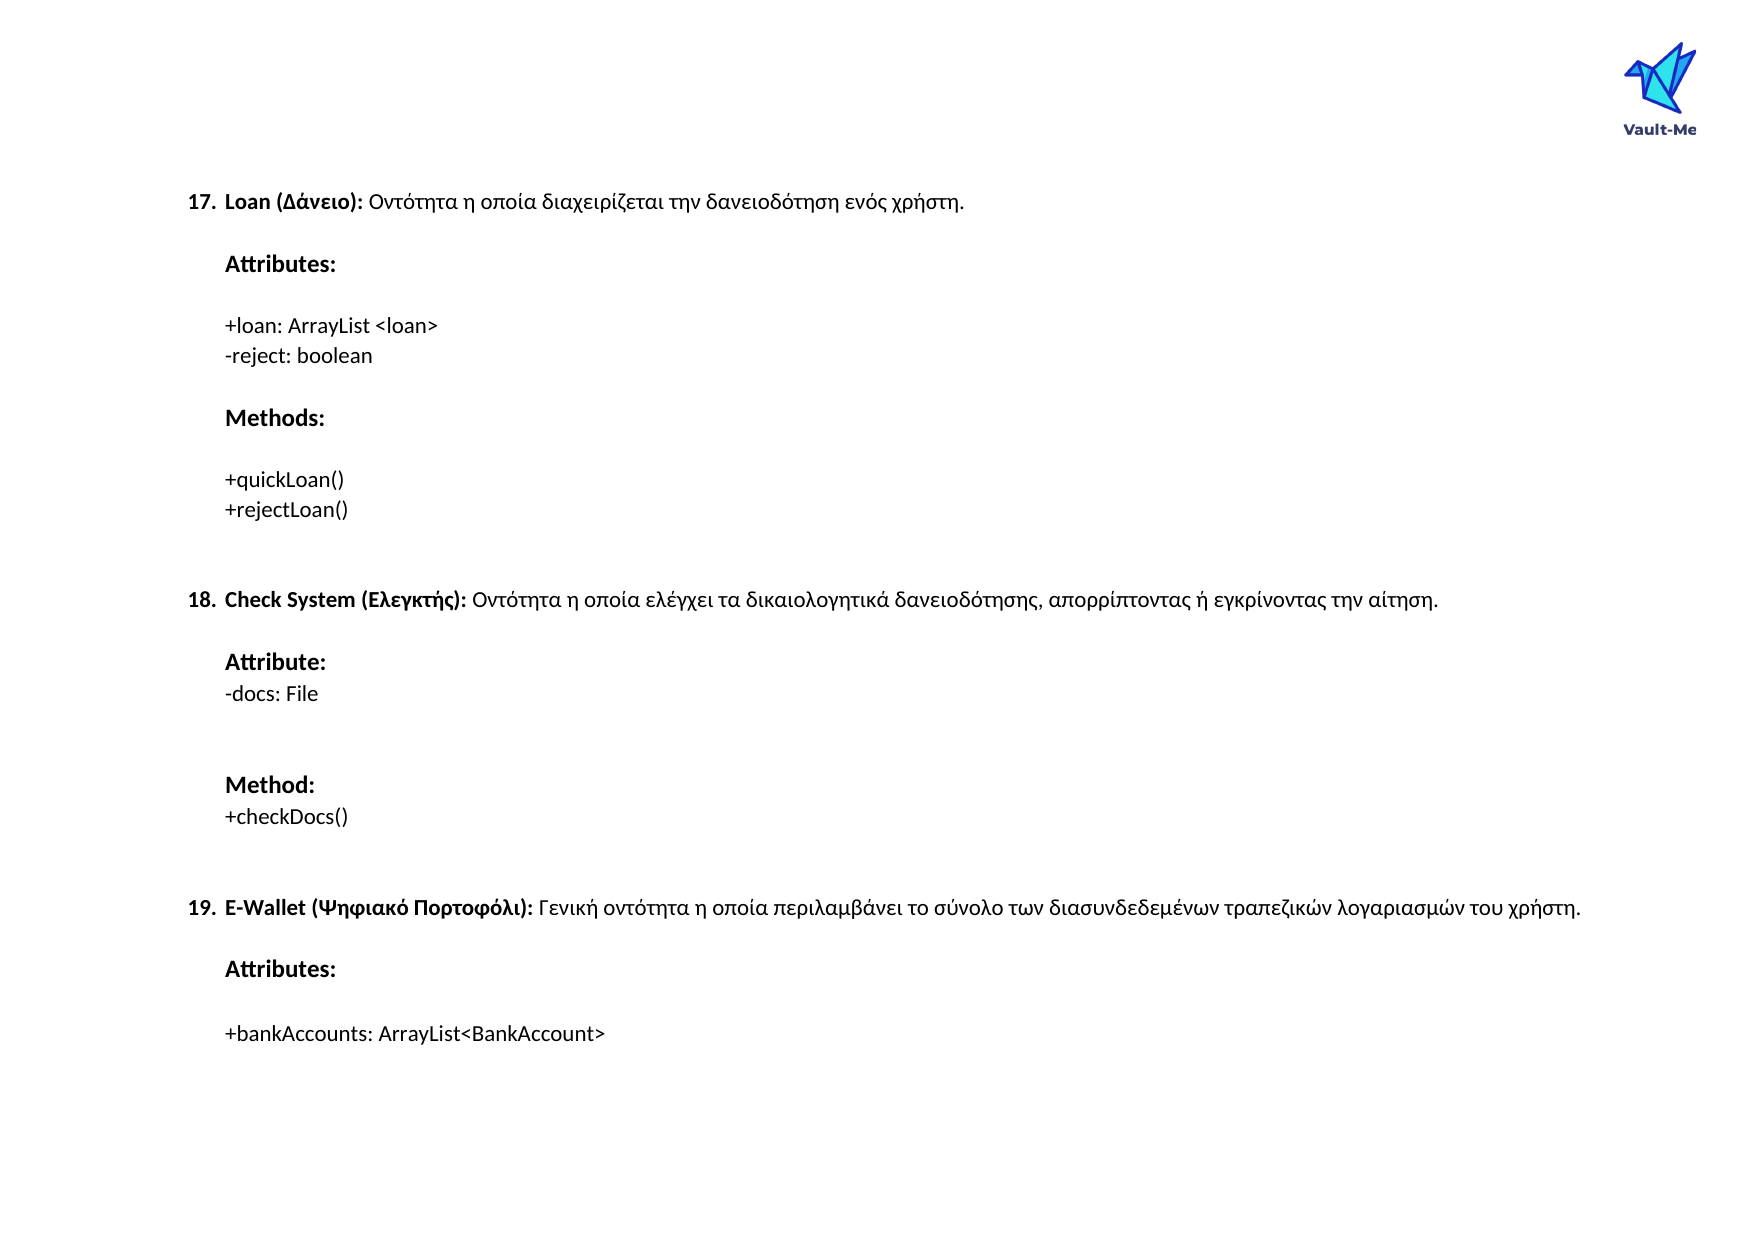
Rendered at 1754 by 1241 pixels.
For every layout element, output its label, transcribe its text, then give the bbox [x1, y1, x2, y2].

list +rejectLoan() [225, 495, 1604, 523]
list Loan (Δάνειο): Οντότητα η οποία διαχειρίζεται την δανειοδότηση ενός χρήστη. [187, 187, 1604, 216]
list Attributes: [225, 953, 1604, 984]
list +bankAccounts: ArrayList<BankAccount> [225, 1019, 1604, 1047]
picture [1623, 42, 1697, 135]
list E-Wallet (Ψηφιακό Πορτοφόλι): Γενική οντότητα η οποία περιλαμβάνει το σύνολο των διασυνδεδεμένων τραπεζικών λογαριασμών του χρήστη. [187, 893, 1604, 921]
list Attribute: [225, 646, 1604, 677]
list +quickLoan() [225, 465, 1604, 493]
list +loan: ArrayList <loan> [225, 311, 1604, 339]
list +checkDocs() [225, 802, 1604, 831]
list Attributes: [225, 248, 1604, 278]
list -reject: boolean [225, 341, 1604, 369]
list Methods: [225, 402, 1604, 432]
list Check System (Ελεγκτής): Οντότητα η οποία ελέγχει τα δικαιολογητικά δανειοδότησης, απορρίπτοντας ή εγκρίνοντας την αίτηση. [187, 586, 1604, 614]
list -docs: File [225, 679, 1604, 707]
list Method: [225, 769, 1604, 800]
